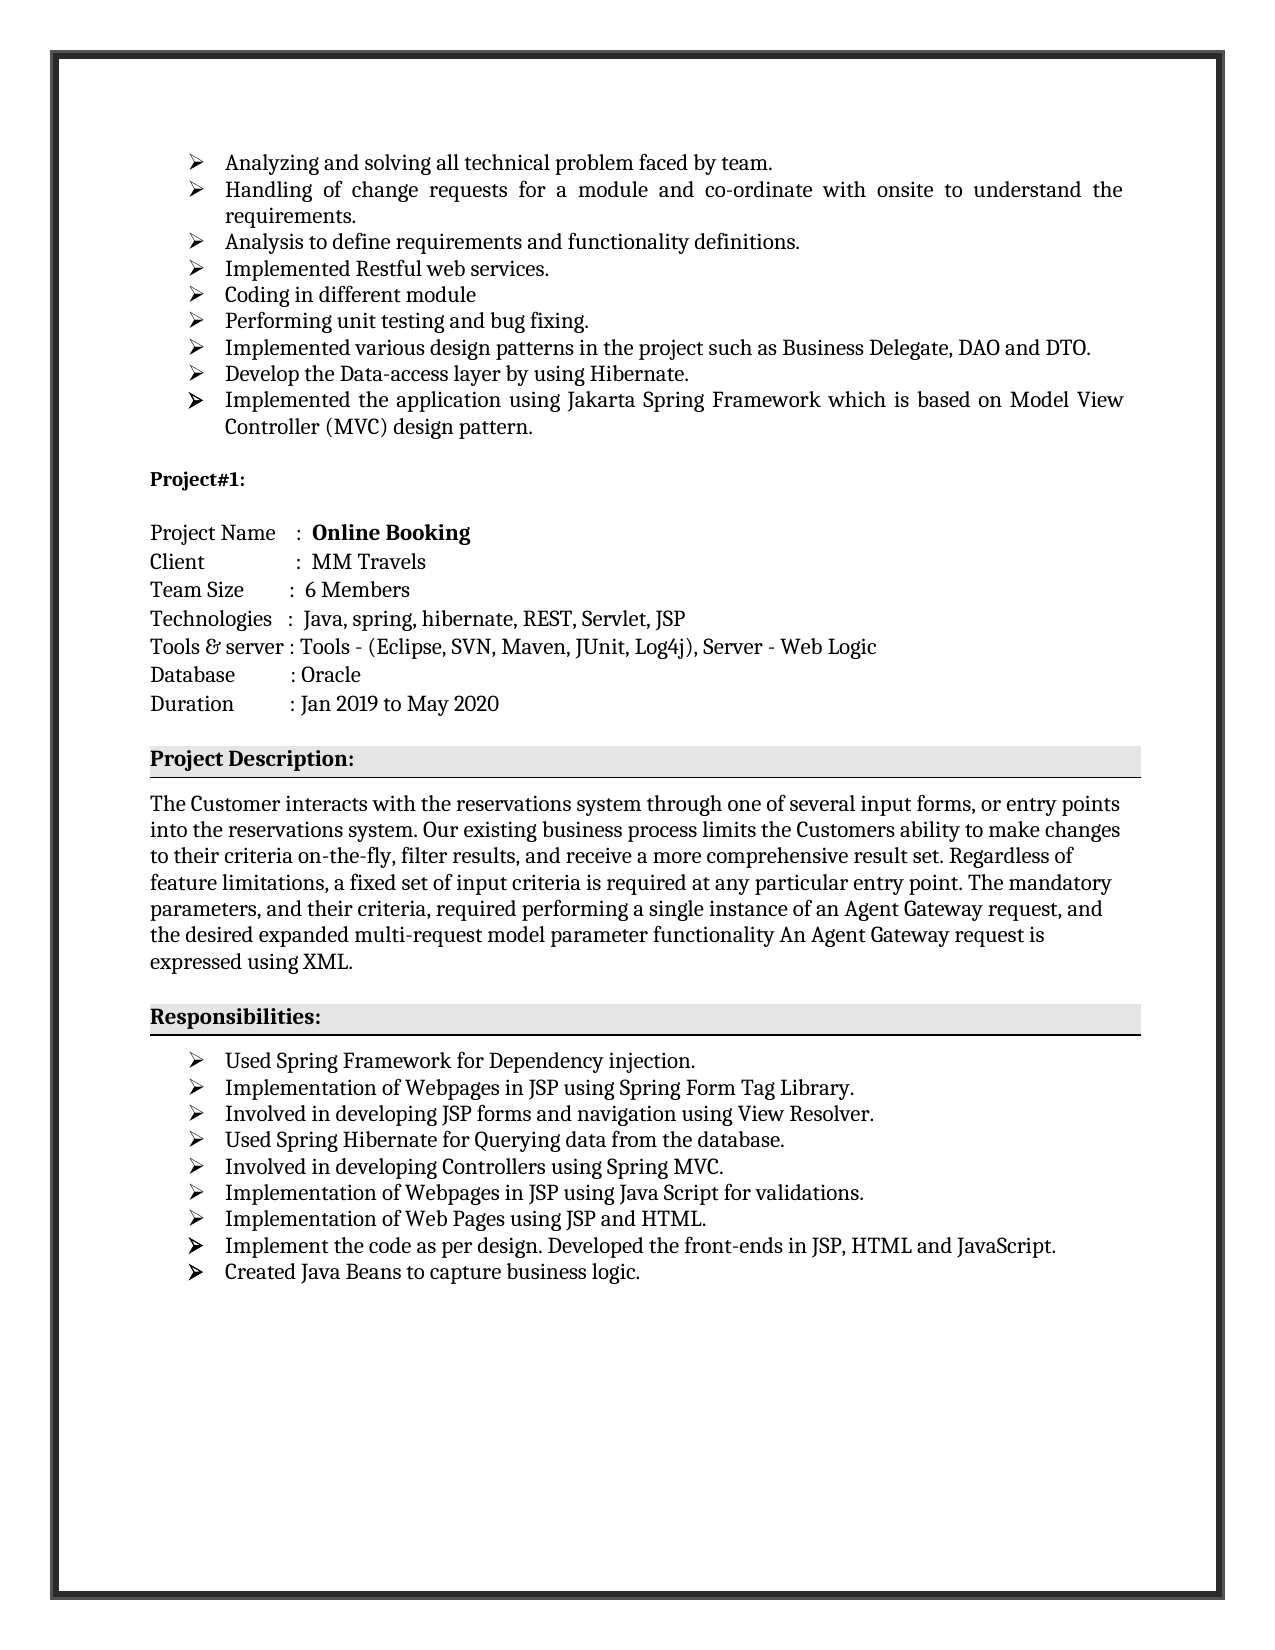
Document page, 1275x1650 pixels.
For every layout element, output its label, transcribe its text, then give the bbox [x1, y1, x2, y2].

list Implemented the application using Jakarta Spring Framework which is based on Model View Controller (MVC) design pattern. [187, 387, 1125, 440]
list Implemented Restful web services. [187, 255, 1125, 282]
list Implement the code as per design. Developed the front-ends in JSP, HTML and JavaScript. [187, 1232, 1125, 1259]
text Responsibilities: [150, 1004, 1141, 1034]
text Project Description: [150, 746, 1141, 777]
list Used Spring Framework for Dependency injection. [187, 1048, 1125, 1074]
list Implemented various design patterns in the project such as Business Delegate, DAO and DTO. [187, 334, 1125, 361]
list Handling of change requests for a module and co-ordinate with onsite to understand the requirements. [187, 176, 1125, 229]
list Involved in developing JSP forms and navigation using View Resolver. [187, 1101, 1125, 1127]
text Technologies : Java, spring, hibernate, REST, Servlet, JSP [150, 605, 1125, 632]
list Coding in different module [187, 282, 1125, 308]
list Used Spring Hibernate for Querying data from the database. [187, 1127, 1125, 1153]
list Analyzing and solving all technical problem faced by team. [187, 150, 1125, 176]
text Duration : Jan 2019 to May 2020 [150, 691, 1125, 717]
list Created Java Beans to capture business logic. [187, 1259, 1125, 1285]
list Implementation of Web Pages using JSP and HTML. [187, 1206, 1125, 1232]
list Implementation of Webpages in JSP using Spring Form Tag Library. [187, 1074, 1125, 1101]
text Tools & server : Tools - (Eclipse, SVN, Maven, JUnit, Log4j), Server - Web Logic [150, 634, 1125, 660]
text Project#1: [150, 468, 1125, 492]
text Team Size : 6 Members [150, 577, 1125, 603]
list Implementation of Webpages in JSP using Java Script for validations. [187, 1180, 1125, 1206]
text Database : Oracle [150, 662, 1125, 689]
list Analysis to define requirements and functionality definitions. [187, 229, 1125, 255]
text Client : MM Travels [150, 548, 1125, 575]
list Involved in developing Controllers using Spring MVC. [187, 1153, 1125, 1180]
text Project Name : Online Booking [150, 520, 1125, 546]
text The Customer interacts with the reservations system through one of several input forms, or entry points into the reservations system. Our existing business process limits the Customers ability to make changes to their criteria on-the-fly, filter results, and receive a more comprehensive result set. Regardless of feature limitations, a fixed set of input criteria is required at any particular entry point. The mandatory parameters, and their criteria, required performing a single instance of an Agent Gateway request, and the desired expanded multi-request model parameter functionality An Agent Gateway request is expressed using XML. [150, 790, 1125, 975]
list Performing unit testing and bug fixing. [187, 308, 1125, 334]
list Develop the Data-access layer by using Hibernate. [187, 361, 1125, 387]
